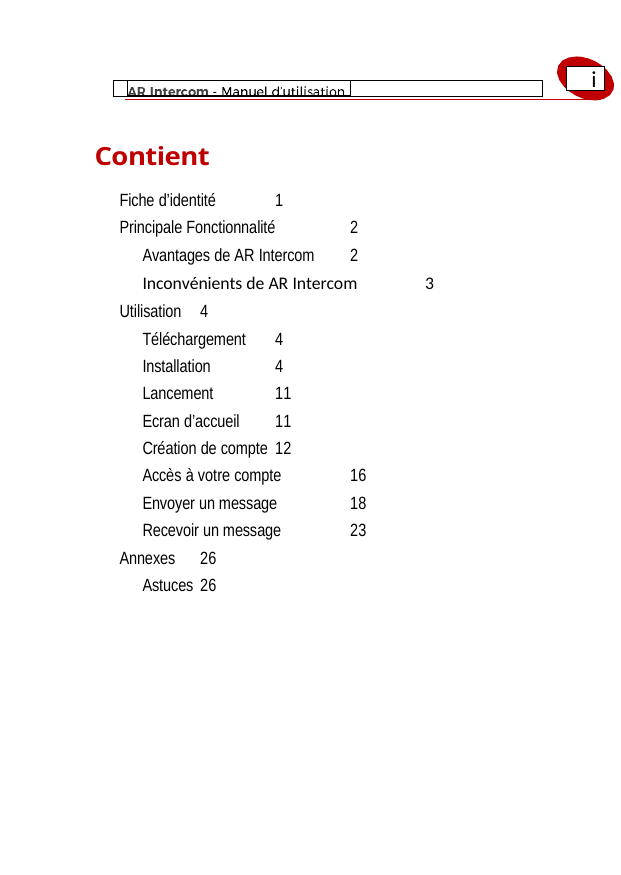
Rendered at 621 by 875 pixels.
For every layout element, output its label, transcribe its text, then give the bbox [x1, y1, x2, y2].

picture [114, 81, 127, 96]
picture [567, 67, 604, 90]
subtitle Contient [50, 138, 574, 172]
picture [351, 81, 542, 96]
picture [128, 81, 350, 95]
